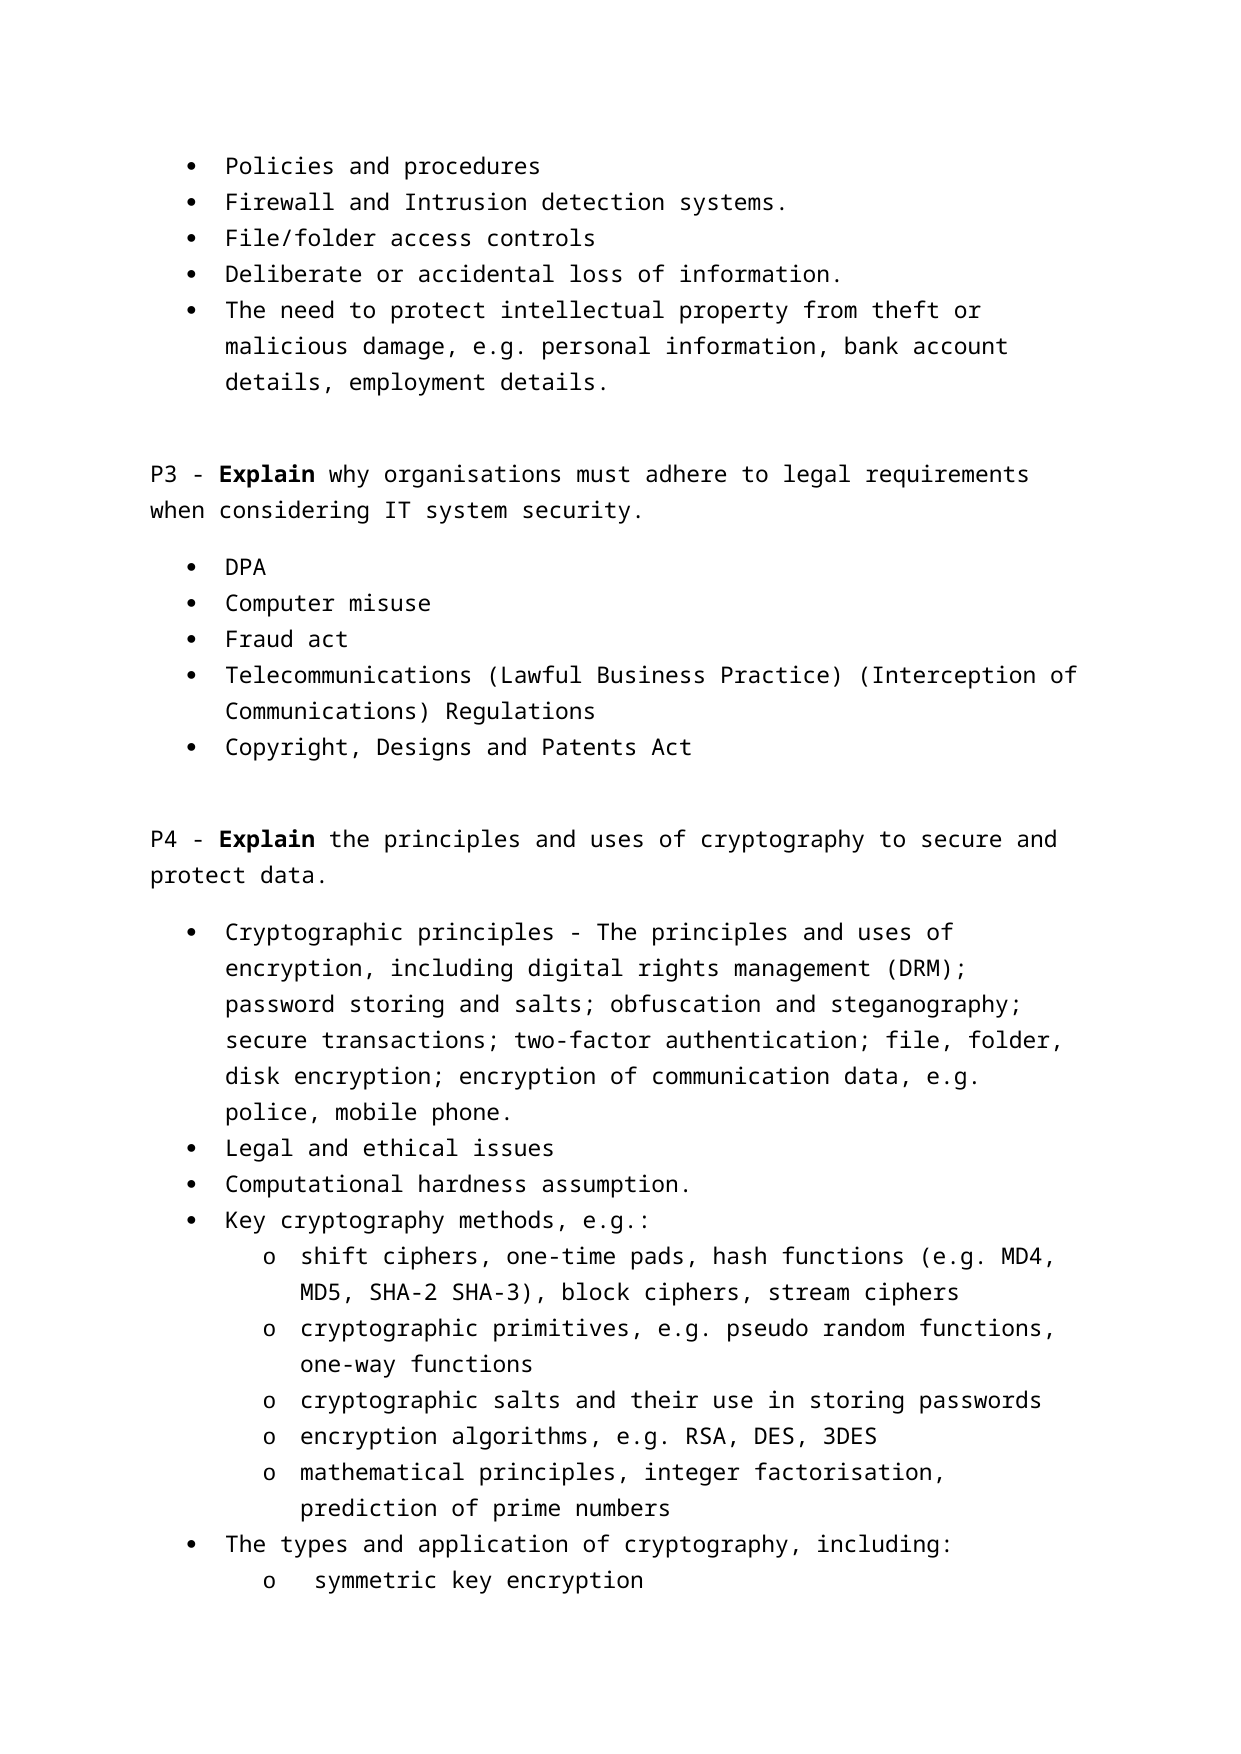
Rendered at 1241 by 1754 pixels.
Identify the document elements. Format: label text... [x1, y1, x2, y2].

list shift ciphers, one-time pads, hash functions (e.g. MD4, MD5, SHA-2 SHA-3), block ciphers, stream ciphers [262, 1239, 1090, 1307]
list Telecommunications (Lawful Business Practice) (Interception of Communications) Regulations [187, 659, 1090, 726]
list The need to protect intellectual property from theft or malicious damage, e.g. personal information, bank account details, employment details. [187, 294, 1090, 397]
list Computational hardness assumption. [187, 1168, 1090, 1199]
list Copyright, Designs and Patents Act [187, 731, 1090, 762]
list encryption algorithms, e.g. RSA, DES, 3DES [262, 1419, 1090, 1451]
list Key cryptography methods, e.g.: [187, 1204, 1090, 1235]
text P3 - Explain why organisations must adhere to legal requirements when considering IT system security. [150, 458, 1090, 526]
list mathematical principles, integer factorisation, prediction of prime numbers [262, 1456, 1090, 1523]
list Fraud act [187, 623, 1090, 654]
list Legal and ethical issues [187, 1132, 1090, 1163]
list Deliberate or accidental loss of information. [187, 258, 1090, 289]
list Cryptographic principles - The principles and uses of encryption, including digital rights management (DRM); password storing and salts; obfuscation and steganography; secure transactions; two-factor authentication; file, folder, disk encryption; encryption of communication data, e.g. police, mobile phone. [187, 916, 1090, 1127]
list cryptographic primitives, e.g. pseudo random functions, one-way functions [262, 1312, 1090, 1379]
text P4 - Explain the principles and uses of cryptography to secure and protect data. [150, 823, 1090, 891]
list File/folder access controls [187, 222, 1090, 253]
list symmetric key encryption [262, 1563, 1090, 1595]
list cryptographic salts and their use in storing passwords [262, 1383, 1090, 1415]
list Policies and procedures [187, 150, 1090, 181]
list Computer misuse [187, 587, 1090, 618]
list DPA [187, 551, 1090, 582]
list The types and application of cryptography, including: [187, 1528, 1090, 1559]
list Firewall and Intrusion detection systems. [187, 186, 1090, 217]
